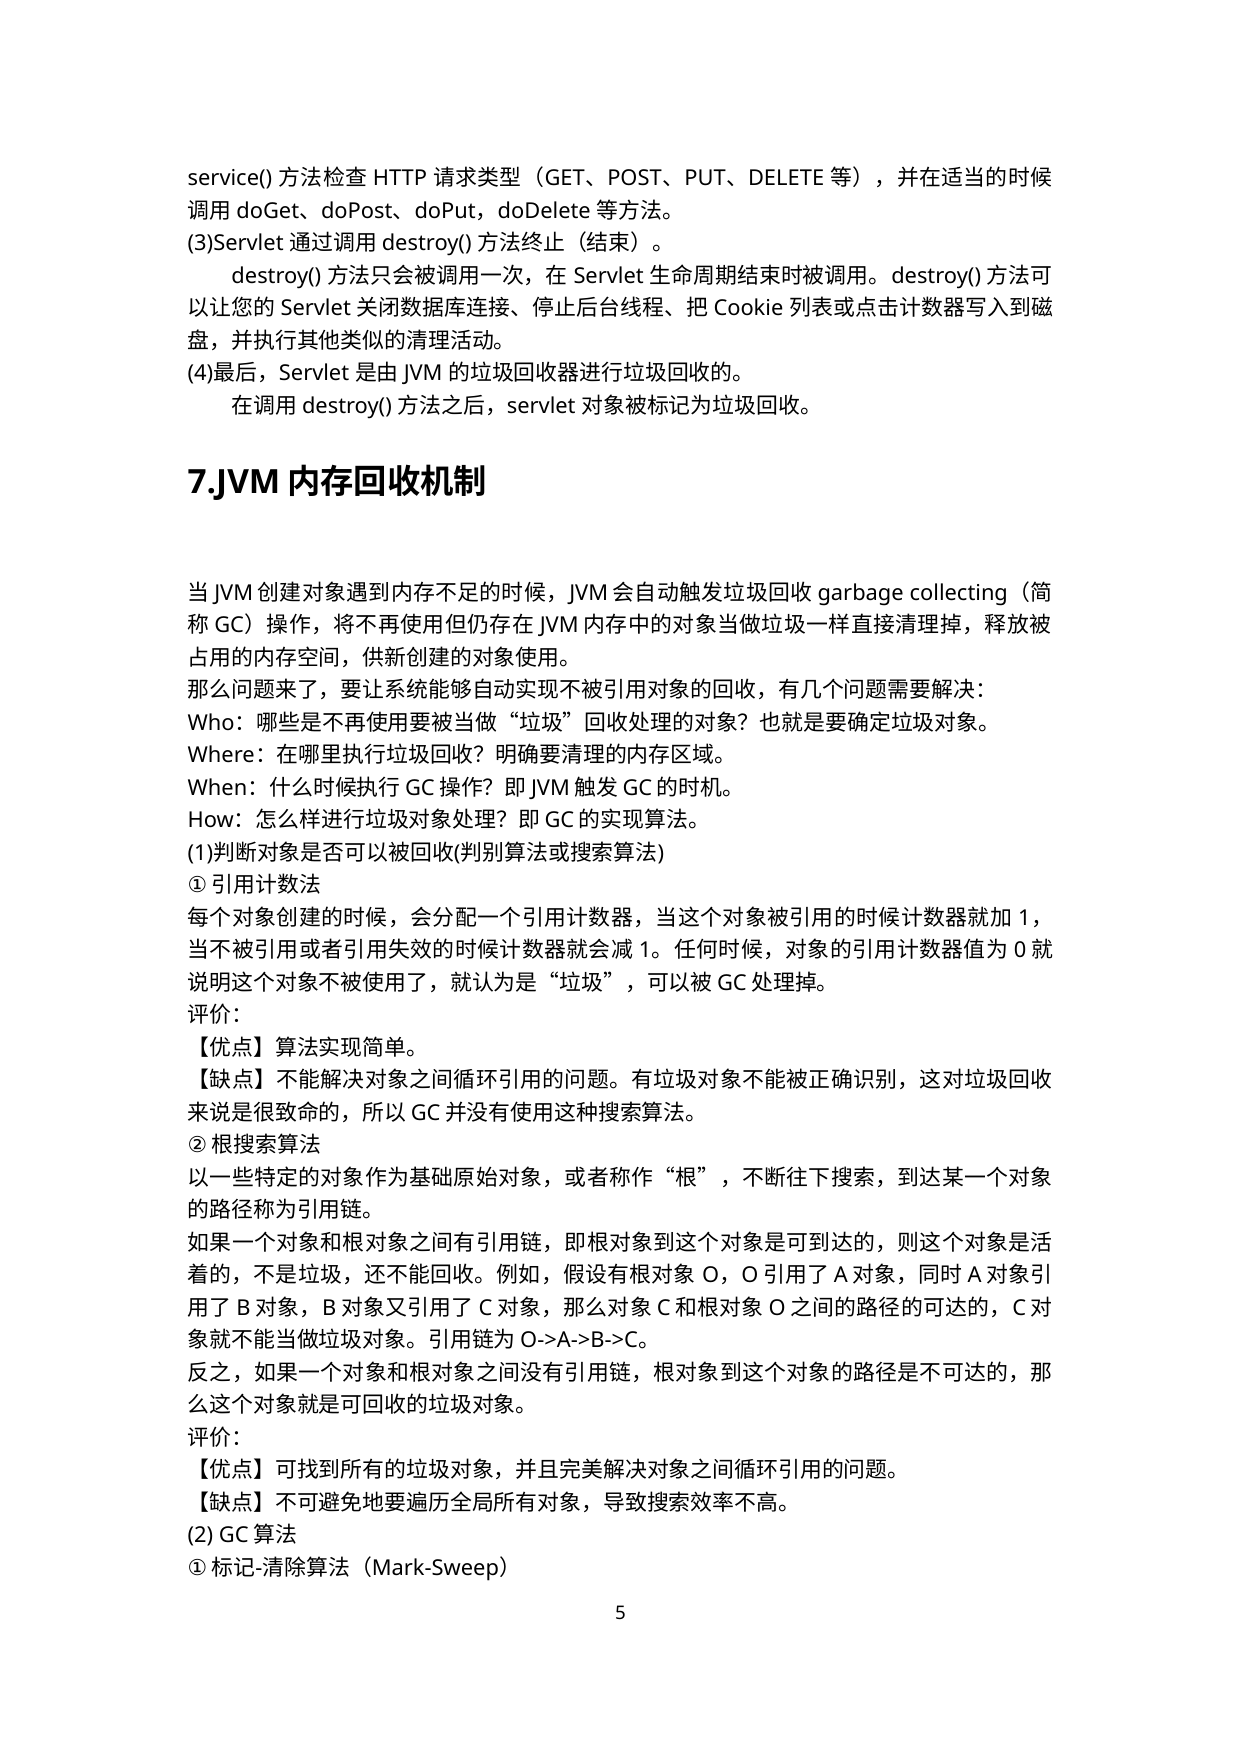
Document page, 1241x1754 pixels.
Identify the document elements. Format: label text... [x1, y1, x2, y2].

text 【缺点】不能解决对象之间循环引用的问题。有垃圾对象不能被正确识别，这对垃圾回收来说是很致命的，所以GC并没有使用这种搜索算法。 [187, 1062, 1053, 1127]
text 那么问题来了，要让系统能够自动实现不被引用对象的回收，有几个问题需要解决： [187, 672, 1053, 704]
text (4)最后，Servlet 是由 JVM 的垃圾回收器进行垃圾回收的。 [187, 355, 1053, 387]
subtitle 7.JVM内存回收机制 [187, 447, 1053, 512]
text 在调用 destroy() 方法之后，servlet 对象被标记为垃圾回收。 [187, 387, 1053, 420]
text 每个对象创建的时候，会分配一个引用计数器，当这个对象被引用的时候计数器就加1，当不被引用或者引用失效的时候计数器就会减1。任何时候，对象的引用计数器值为0就说明这个对象不被使用了，就认为是“垃圾”，可以被GC处理掉。 [187, 899, 1053, 997]
text 反之，如果一个对象和根对象之间没有引用链，根对象到这个对象的路径是不可达的，那么这个对象就是可回收的垃圾对象。 [187, 1354, 1053, 1419]
text 【缺点】不可避免地要遍历全局所有对象，导致搜索效率不高。 [187, 1484, 1053, 1517]
text ①引用计数法 [187, 867, 1053, 899]
text 评价： [187, 997, 1053, 1029]
text 评价： [187, 1419, 1053, 1452]
text ①标记-清除算法（Mark-Sweep） [187, 1549, 1053, 1582]
text ②根搜索算法 [187, 1127, 1053, 1159]
text When：什么时候执行GC操作？即JVM触发GC的时机。 [187, 769, 1053, 802]
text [187, 160, 1053, 225]
text (3)Servlet 通过调用 destroy() 方法终止（结束）。 [187, 225, 1053, 257]
text 【优点】可找到所有的垃圾对象，并且完美解决对象之间循环引用的问题。 [187, 1452, 1053, 1484]
text (1)判断对象是否可以被回收(判别算法或搜索算法) [187, 834, 1053, 867]
text 【优点】算法实现简单。 [187, 1029, 1053, 1062]
text How：怎么样进行垃圾对象处理？即GC的实现算法。 [187, 802, 1053, 834]
text 以一些特定的对象作为基础原始对象，或者称作“根”，不断往下搜索，到达某一个对象的路径称为引用链。 [187, 1159, 1053, 1224]
text 如果一个对象和根对象之间有引用链，即根对象到这个对象是可到达的，则这个对象是活着的，不是垃圾，还不能回收。例如，假设有根对象O，O引用了A对象，同时A对象引用了B对象，B对象又引用了C对象，那么对象C和根对象O之间的路径的可达的，C对象就不能当做垃圾对象。引用链为O->A->B->C。 [187, 1224, 1053, 1354]
text destroy() 方法只会被调用一次，在 Servlet 生命周期结束时被调用。destroy() 方法可以让您的 Servlet 关闭数据库连接、停止后台线程、把 Cookie 列表或点击计数器写入到磁盘，并执行其他类似的清理活动。 [187, 257, 1053, 355]
text (2) GC算法 [187, 1517, 1053, 1549]
text Where：在哪里执行垃圾回收？明确要清理的内存区域。 [187, 737, 1053, 769]
text Who：哪些是不再使用要被当做“垃圾”回收处理的对象？也就是要确定垃圾对象。 [187, 704, 1053, 737]
text 当JVM创建对象遇到内存不足的时候，JVM会自动触发垃圾回收garbage collecting（简称GC）操作，将不再使用但仍存在JVM内存中的对象当做垃圾一样直接清理掉，释放被占用的内存空间，供新创建的对象使用。 [187, 574, 1053, 672]
